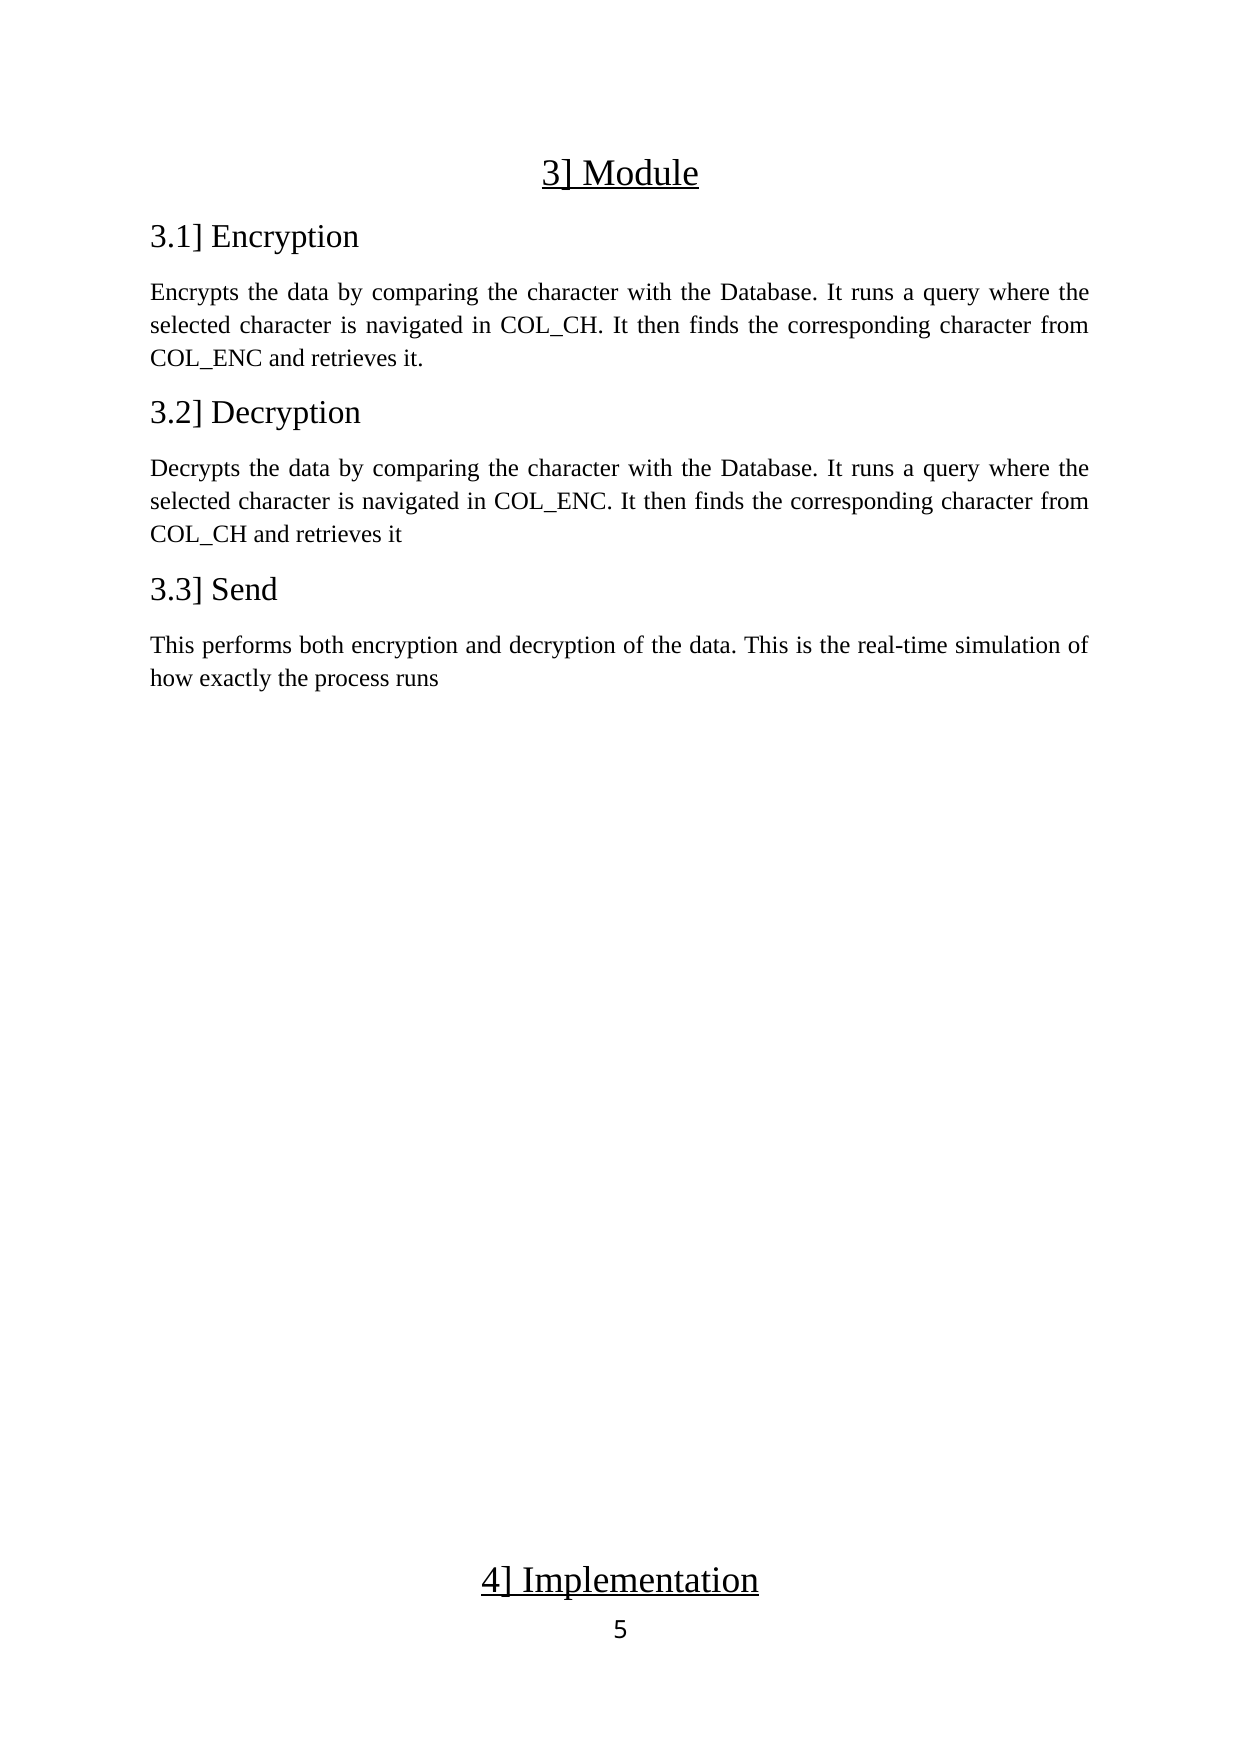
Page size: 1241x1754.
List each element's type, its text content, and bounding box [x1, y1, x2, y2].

text This performs both encryption and decryption of the data. This is the real-time simulation of how exactly the process runs [150, 630, 1090, 692]
text 3.2] Decryption [150, 393, 1090, 431]
text Decrypts the data by comparing the character with the Database. It runs a query where the selected character is navigated in COL_ENC. It then finds the corresponding character from COL_CH and retrieves it [150, 453, 1090, 548]
text Encrypts the data by comparing the character with the Database. It runs a query where the selected character is navigated in COL_CH. It then finds the corresponding character from COL_ENC and retrieves it. [150, 277, 1090, 372]
text 3] Module [150, 150, 1090, 193]
text 3.3] Send [150, 569, 1090, 607]
text 3.1] Encryption [150, 216, 1090, 254]
text 4] Implementation [150, 1557, 1090, 1600]
